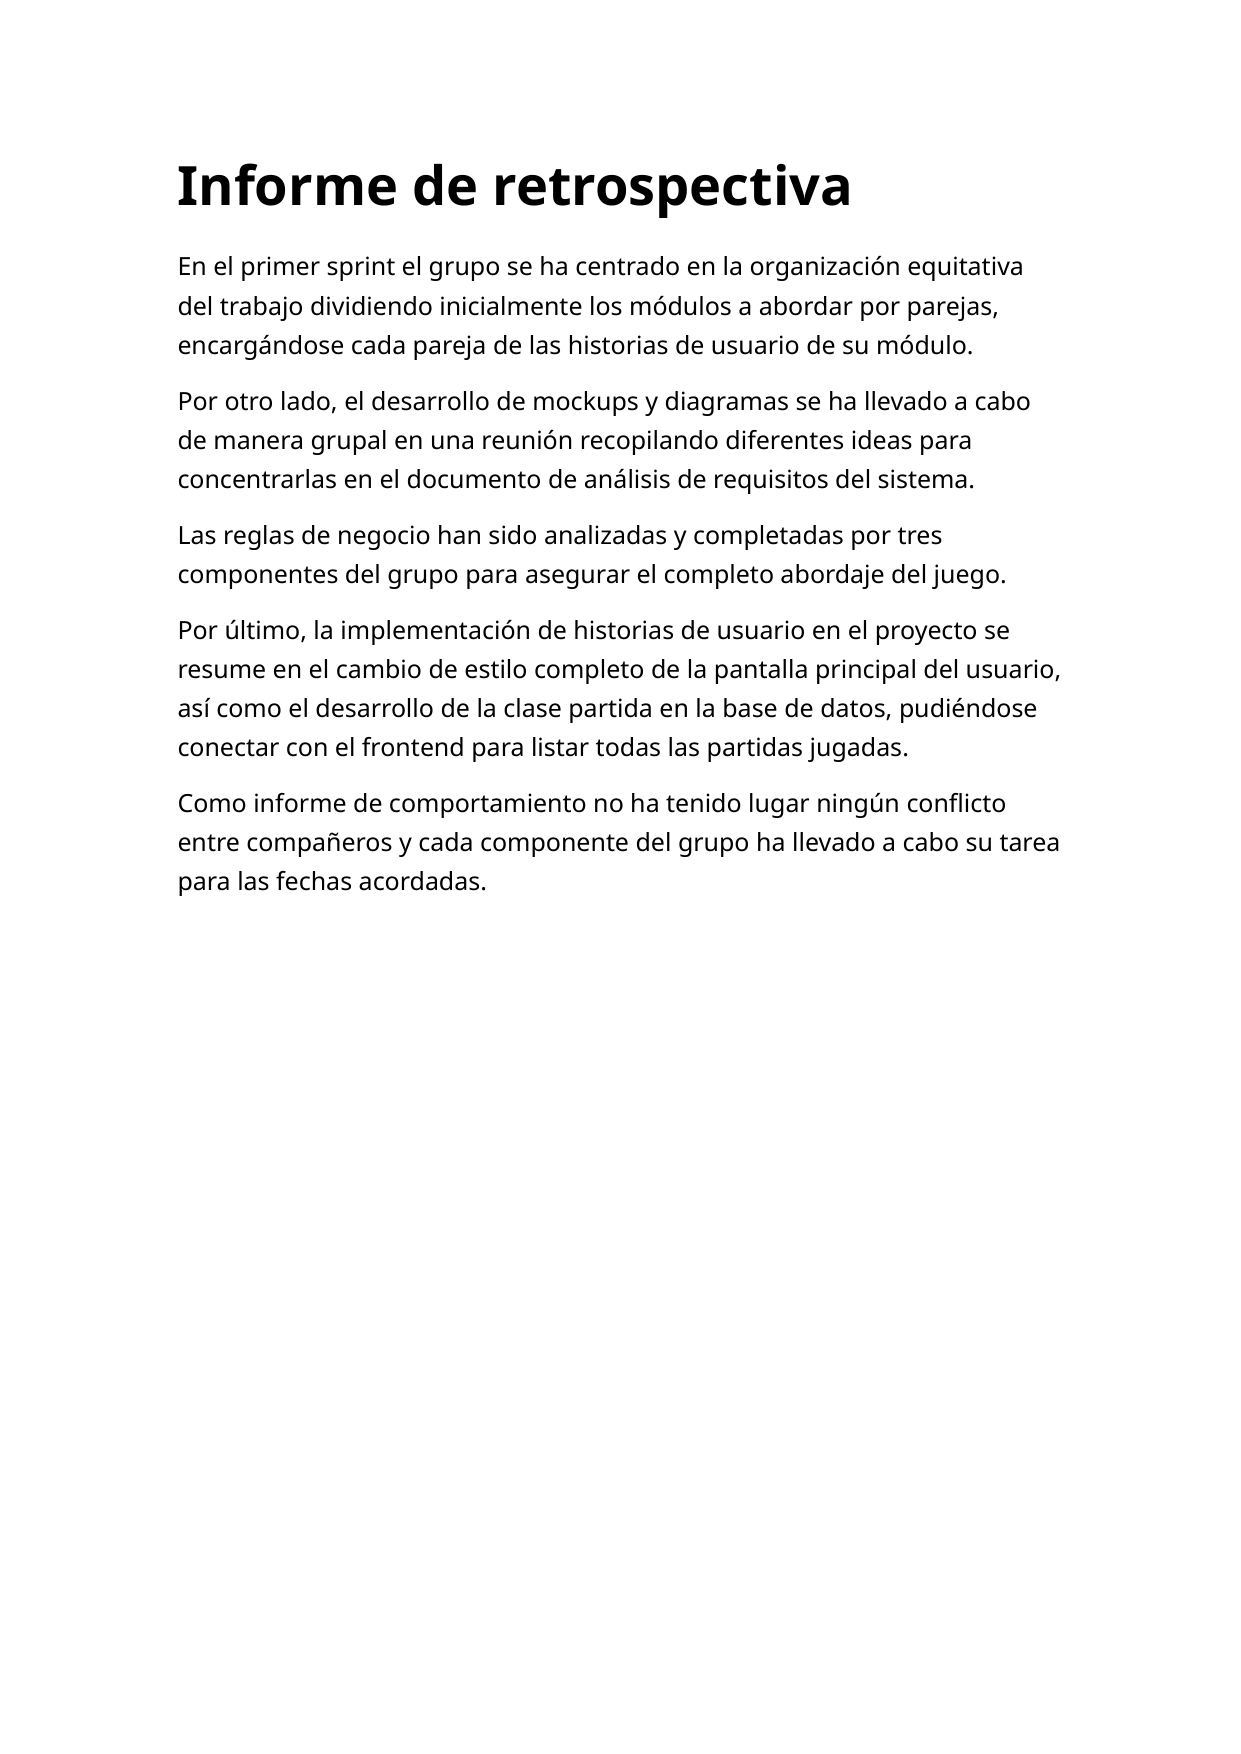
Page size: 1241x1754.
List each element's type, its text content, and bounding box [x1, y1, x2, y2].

text Informe de retrospectiva [177, 148, 1063, 221]
text Por último, la implementación de historias de usuario en el proyecto se resume en el cambio de estilo completo de la pantalla principal del usuario, así como el desarrollo de la clase partida en la base de datos, pudiéndose conectar con el frontend para listar todas las partidas jugadas. [177, 612, 1063, 764]
text Como informe de comportamiento no ha tenido lugar ningún conflicto entre compañeros y cada componente del grupo ha llevado a cabo su tarea para las fechas acordadas. [177, 786, 1063, 898]
text Las reglas de negocio han sido analizadas y completadas por tres componentes del grupo para asegurar el completo abordaje del juego. [177, 517, 1063, 591]
text En el primer sprint el grupo se ha centrado en la organización equitativa del trabajo dividiendo inicialmente los módulos a abordar por parejas, encargándose cada pareja de las historias de usuario de su módulo. [177, 249, 1063, 361]
text Por otro lado, el desarrollo de mockups y diagramas se ha llevado a cabo de manera grupal en una reunión recopilando diferentes ideas para concentrarlas en el documento de análisis de requisitos del sistema. [177, 383, 1063, 496]
